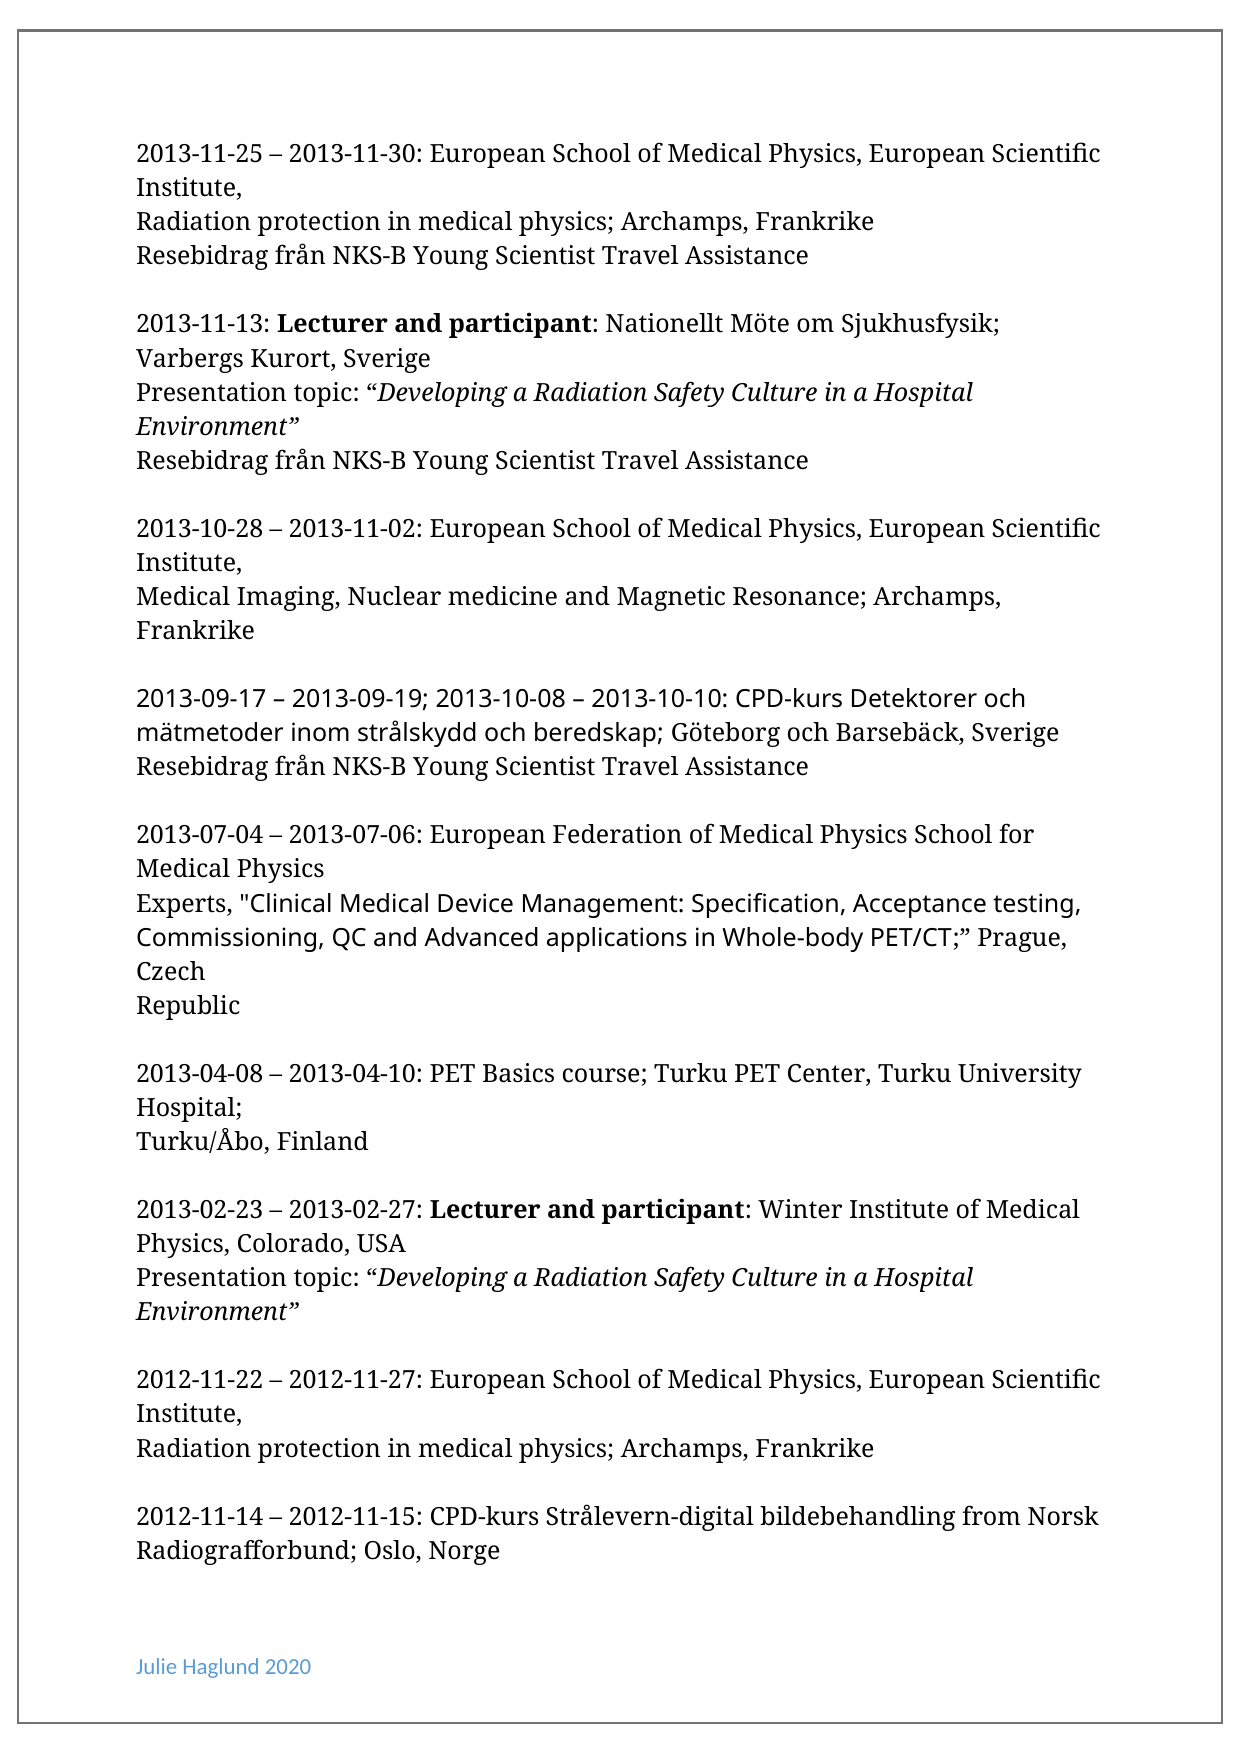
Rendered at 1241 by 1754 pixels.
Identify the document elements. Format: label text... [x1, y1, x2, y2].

text 2013-09-17 – 2013-09-19; 2013-10-08 – 2013-10-10: CPD-kurs Detektorer och [136, 681, 1104, 715]
text Medical Imaging, Nuclear medicine and Magnetic Resonance; Archamps, Frankrike [136, 579, 1104, 647]
text Republic [136, 987, 1104, 1021]
text Presentation topic: “Developing a Radiation Safety Culture in a Hospital Environment” [136, 374, 1104, 442]
text Resebidrag från NKS-B Young Scientist Travel Assistance [136, 238, 1104, 272]
text Resebidrag från NKS-B Young Scientist Travel Assistance [136, 749, 1104, 783]
text Turku/Åbo, Finland [136, 1124, 1104, 1158]
text 2013-10-28 – 2013-11-02: European School of Medical Physics, European Scientific Institute, [136, 511, 1104, 579]
text 2013-11-25 – 2013-11-30: European School of Medical Physics, European Scientific Institute, [136, 136, 1104, 204]
text Radiation protection in medical physics; Archamps, Frankrike [136, 204, 1104, 238]
text 2012-11-22 – 2012-11-27: European School of Medical Physics, European Scientific Institute, [136, 1362, 1104, 1430]
text 2013-04-08 – 2013-04-10: PET Basics course; Turku PET Center, Turku University Hospital; [136, 1056, 1104, 1124]
text Resebidrag från NKS-B Young Scientist Travel Assistance [136, 442, 1104, 476]
text Experts, "Clinical Medical Device Management: Specification, Acceptance testing, [136, 885, 1104, 919]
text Commissioning, QC and Advanced applications in Whole-body PET/CT;” Prague, Czech [136, 919, 1104, 987]
text mätmetoder inom strålskydd och beredskap; Göteborg och Barsebäck, Sverige [136, 715, 1104, 749]
text 2013-07-04 – 2013-07-06: European Federation of Medical Physics School for Medical Physics [136, 817, 1104, 885]
text 2013-02-23 – 2013-02-27: Lecturer and participant: Winter Institute of Medical Physics, Colorado, USA [136, 1192, 1104, 1260]
text 2012-11-14 – 2012-11-15: CPD-kurs Strålevern-digital bildebehandling from Norsk [136, 1498, 1104, 1532]
text Radiografforbund; Oslo, Norge [136, 1532, 1104, 1566]
text 2013-11-13: Lecturer and participant: Nationellt Möte om Sjukhusfysik; Varbergs Kurort, Sverige [136, 306, 1104, 374]
text Presentation topic: “Developing a Radiation Safety Culture in a Hospital Environment” [136, 1260, 1104, 1328]
text Radiation protection in medical physics; Archamps, Frankrike [136, 1430, 1104, 1464]
